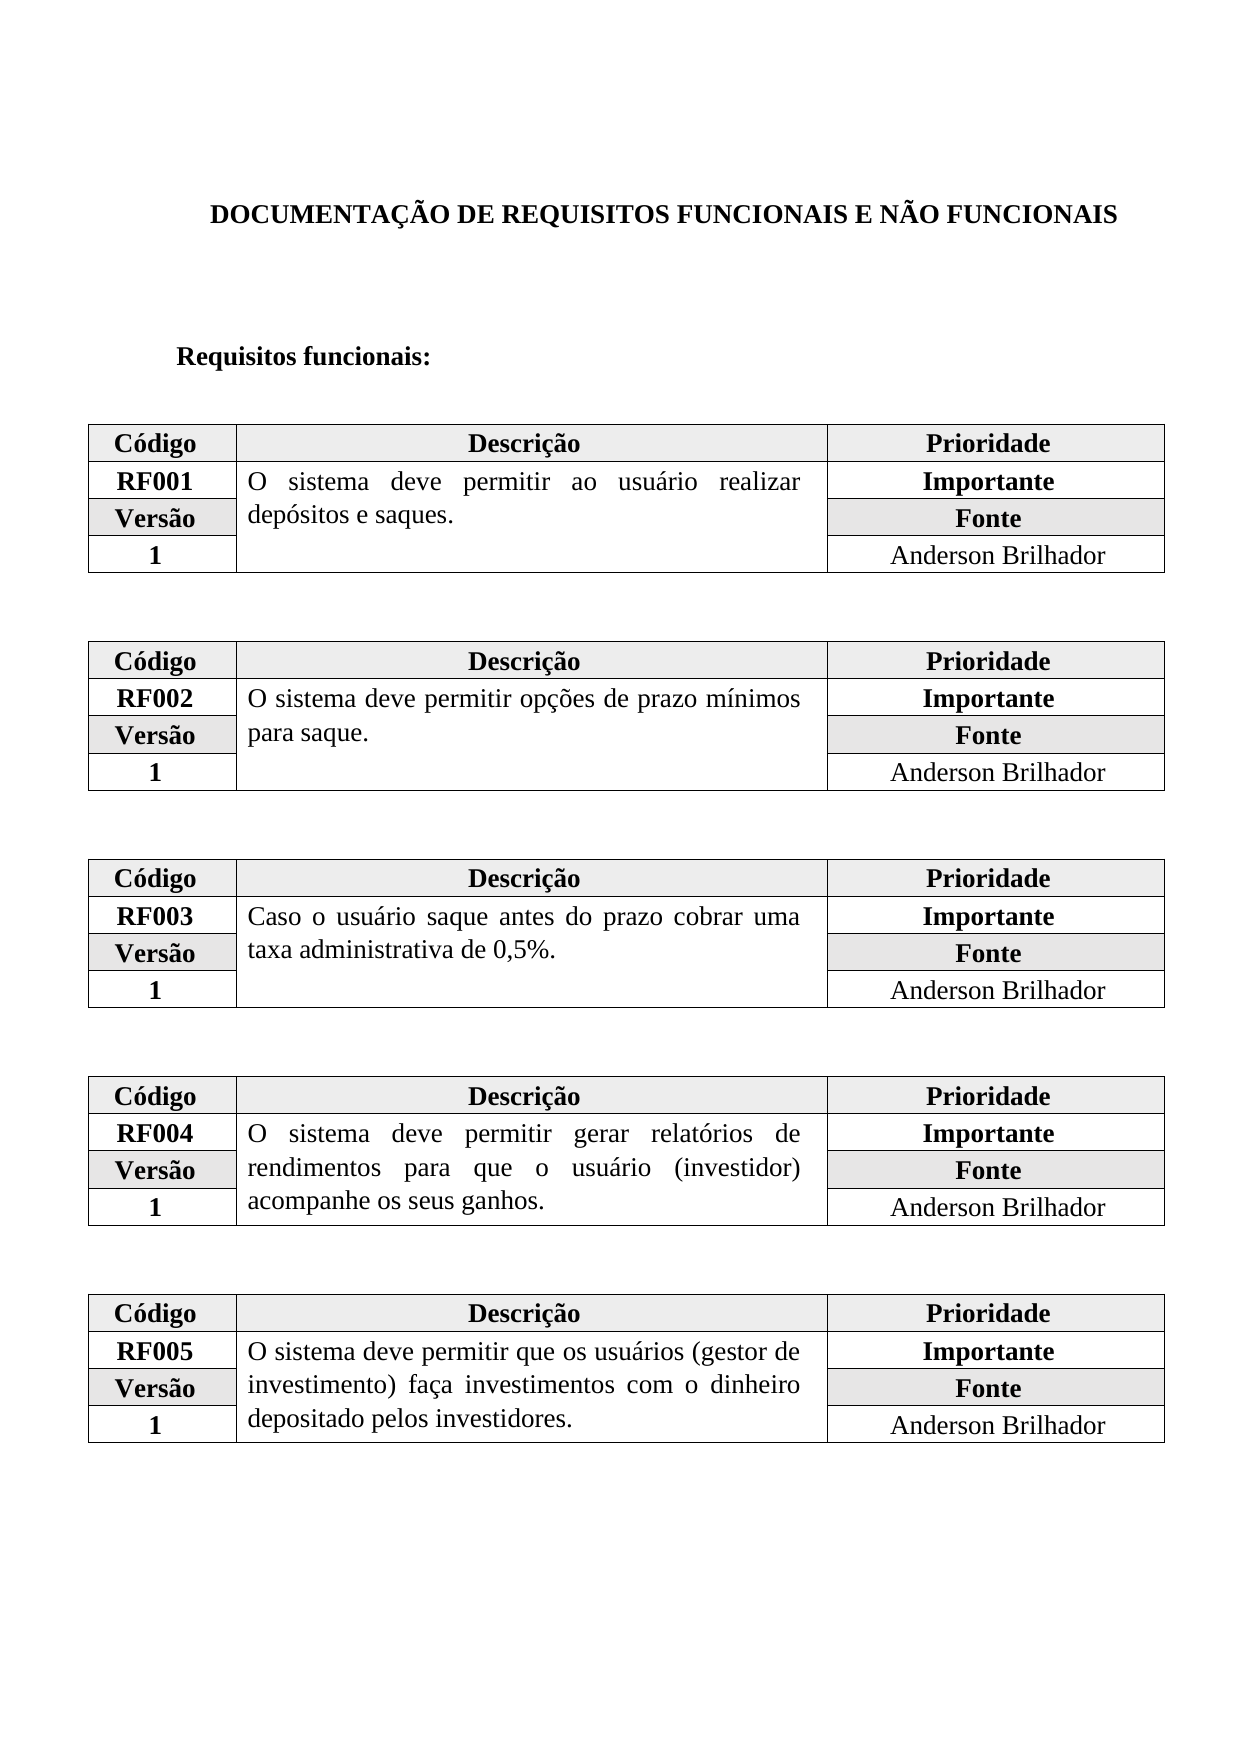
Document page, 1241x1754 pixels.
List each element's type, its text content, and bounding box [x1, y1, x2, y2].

table_header Prioridade [828, 860, 1164, 896]
table_cell O sistema deve permitir ao usuário realizar depósitos e saques. [237, 462, 827, 572]
table_cell O sistema deve permitir gerar relatórios de rendimentos para que o usuário (investidor) acompanhe os seus ganhos. [237, 1114, 827, 1225]
table_header Prioridade [828, 1077, 1164, 1113]
table_cell Importante [828, 1114, 1164, 1150]
table_header Código [89, 860, 236, 896]
table_header Código [89, 642, 236, 678]
table_header Código [89, 425, 236, 461]
table_cell Importante [828, 679, 1164, 715]
table_header Descrição [237, 860, 827, 896]
table_cell Anderson Brilhador [828, 1189, 1164, 1225]
table_header Descrição [237, 425, 827, 461]
table_cell Anderson Brilhador [828, 1406, 1164, 1442]
table_cell RF005 [89, 1332, 236, 1368]
table_cell Fonte [828, 1151, 1164, 1188]
table_cell 1 [89, 1406, 236, 1442]
table_cell Fonte [828, 1369, 1164, 1405]
table_cell RF004 [89, 1114, 236, 1150]
table_cell Versão [89, 934, 236, 970]
table_cell 1 [89, 971, 236, 1007]
table_header Código [89, 1295, 236, 1331]
table_cell Versão [89, 499, 236, 535]
table_header Descrição [237, 1077, 827, 1113]
table_cell Fonte [828, 499, 1164, 535]
table_cell Importante [828, 1332, 1164, 1368]
table_header Código [89, 1077, 236, 1113]
table_cell Importante [828, 897, 1164, 933]
table_cell Fonte [828, 716, 1164, 753]
table_cell 1 [89, 754, 236, 790]
table_header Descrição [237, 1295, 827, 1331]
table_cell Versão [89, 1369, 236, 1405]
table_header Prioridade [828, 1295, 1164, 1331]
subtitle DOCUMENTAÇÃO DE REQUISITOS FUNCIONAIS E NÃO FUNCIONAIS [178, 198, 1150, 229]
table_cell Caso o usuário saque antes do prazo cobrar uma taxa administrativa de 0,5%. [237, 897, 827, 1007]
table_cell Anderson Brilhador [828, 536, 1164, 572]
table_cell Anderson Brilhador [828, 971, 1164, 1007]
table_header Prioridade [828, 425, 1164, 461]
table_cell Versão [89, 1151, 236, 1188]
table_cell 1 [89, 536, 236, 572]
table_cell Fonte [828, 934, 1164, 970]
table_header Prioridade [828, 642, 1164, 678]
table_cell Versão [89, 716, 236, 753]
table_cell Importante [828, 462, 1164, 498]
text Requisitos funcionais: [176, 341, 1063, 372]
table_cell RF003 [89, 897, 236, 933]
table_cell O sistema deve permitir opções de prazo mínimos para saque. [237, 679, 827, 790]
table_cell O sistema deve permitir que os usuários (gestor de investimento) faça investimentos com o dinheiro depositado pelos investidores. [237, 1332, 827, 1442]
table_header Descrição [237, 642, 827, 678]
table_cell RF002 [89, 679, 236, 715]
table_cell 1 [89, 1189, 236, 1225]
table_cell Anderson Brilhador [828, 754, 1164, 790]
table_cell RF001 [89, 462, 236, 498]
